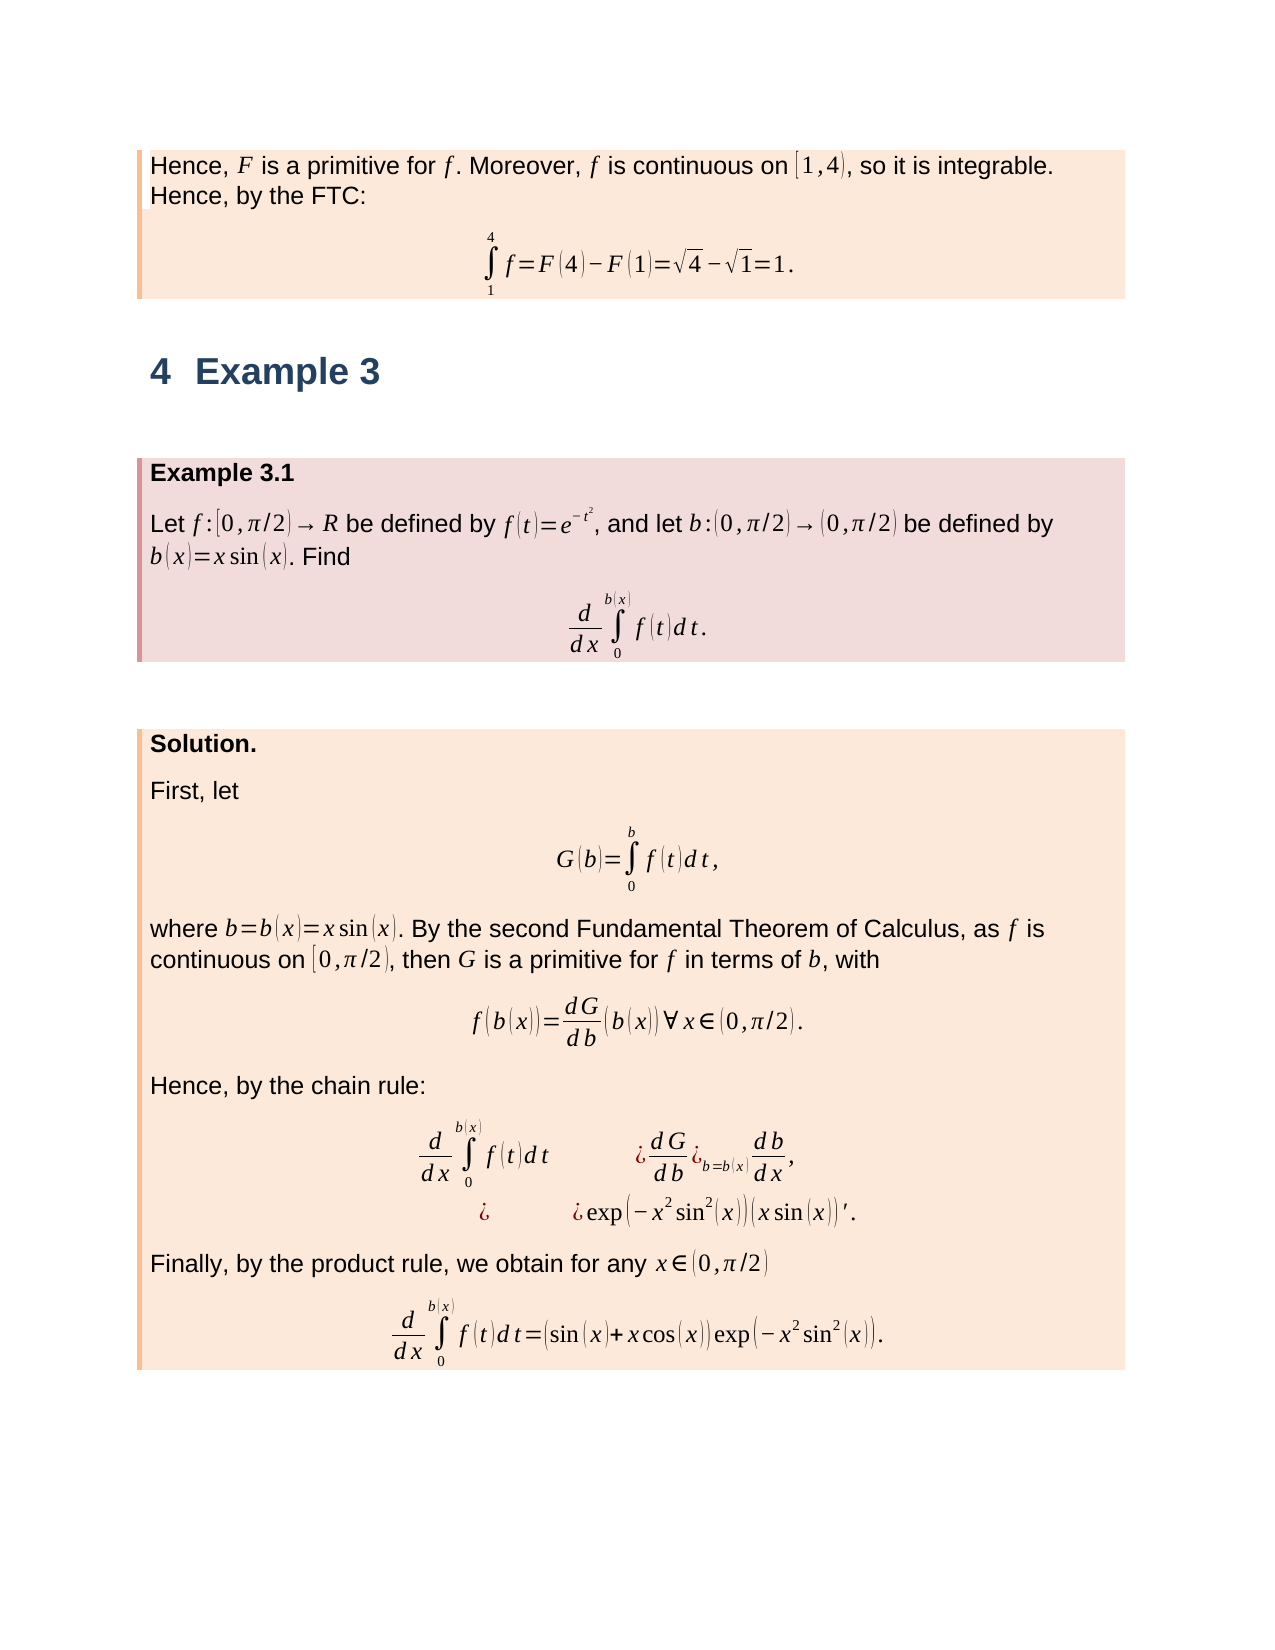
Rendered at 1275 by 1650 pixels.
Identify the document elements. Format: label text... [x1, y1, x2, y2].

text Hence, by the chain rule: [142, 1071, 1125, 1099]
subtitle Example 3 [150, 349, 1125, 392]
text Solution. [142, 729, 1125, 757]
text where . By the second Fundamental Theorem of Calculus, as is continuous on , then is a primitive for in terms of , with [142, 913, 1125, 974]
text Let be defined by , and let be defined by . Find [142, 506, 1125, 571]
text Finally, by the product rule, we obtain for any [142, 1248, 1125, 1279]
text Example 3.1 [142, 458, 1125, 487]
text Hence, is a primitive for . Moreover, is continuous on , so it is integrable. Hence, by the FTC: [150, 150, 1125, 209]
text First, let [142, 776, 1125, 805]
